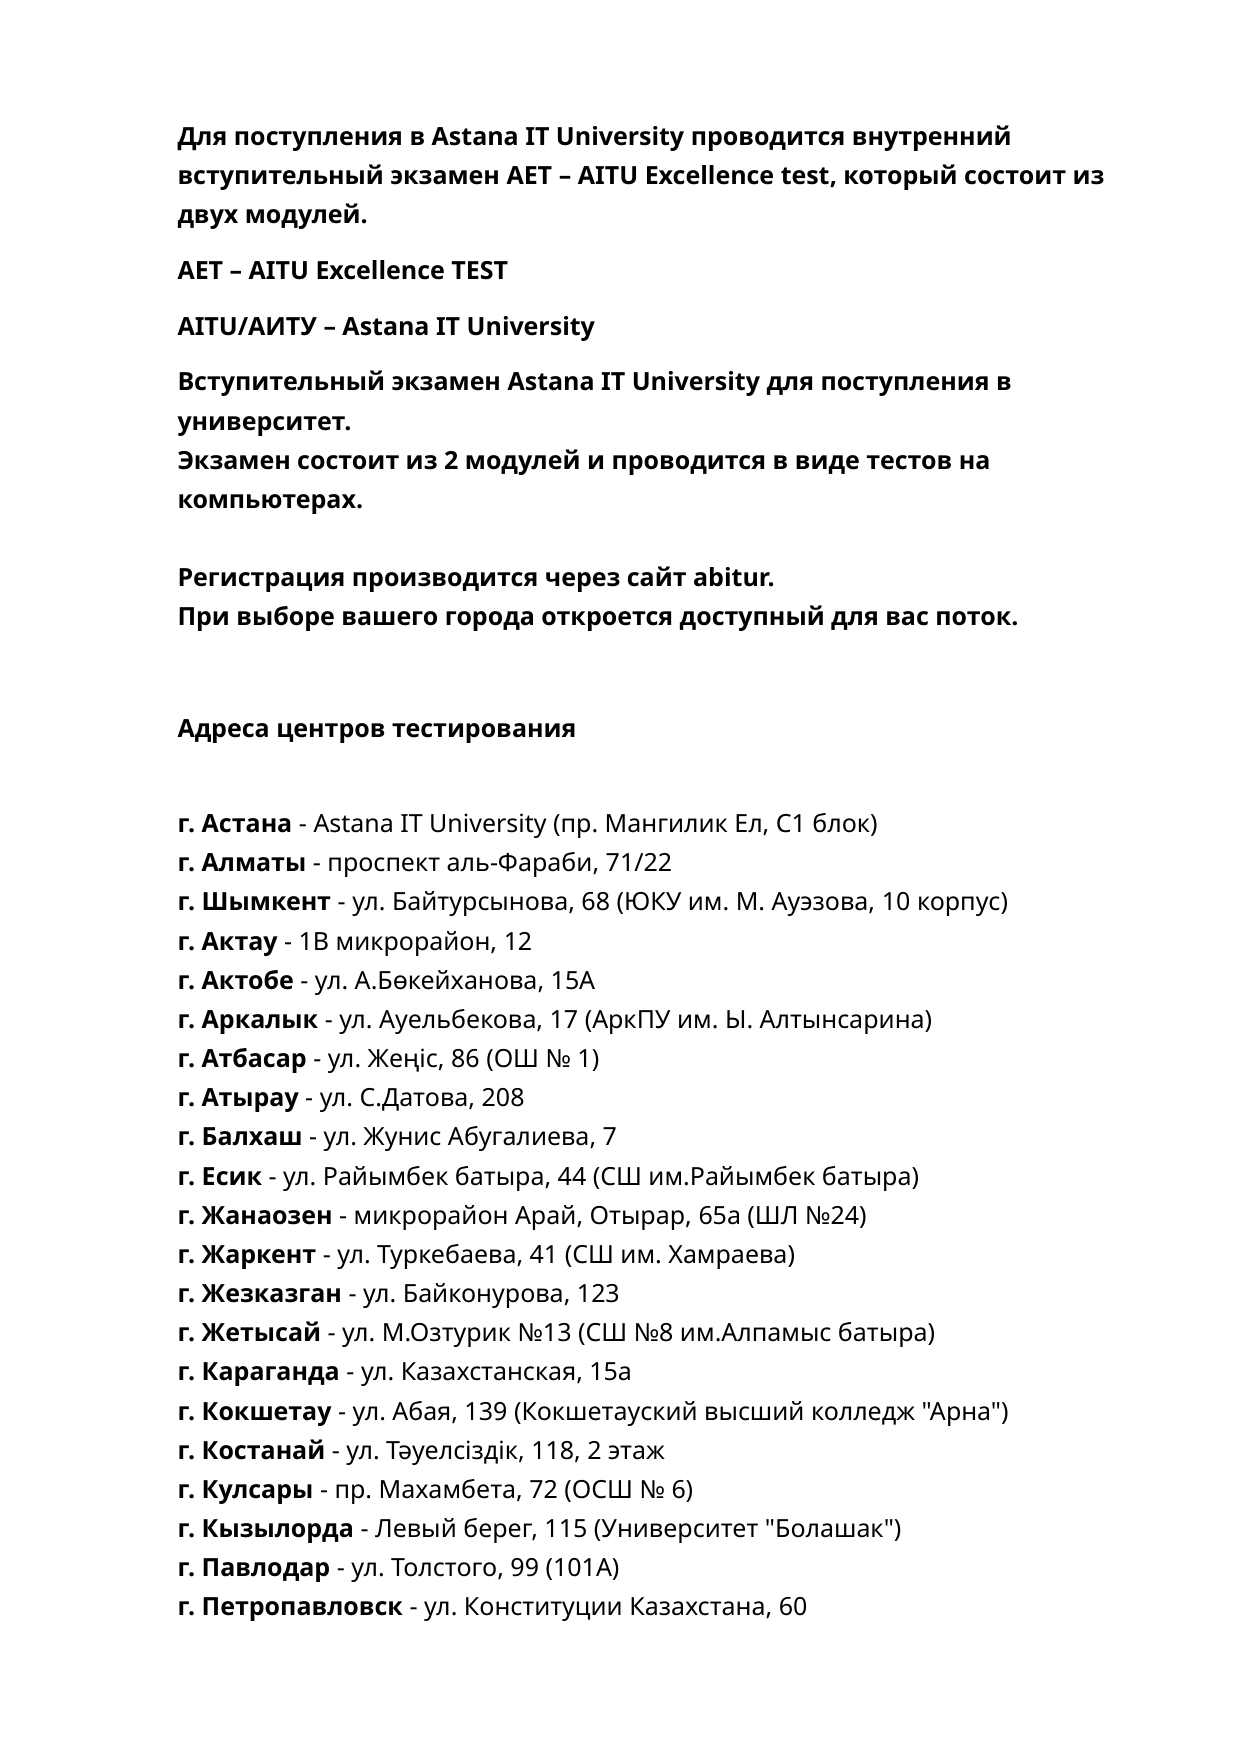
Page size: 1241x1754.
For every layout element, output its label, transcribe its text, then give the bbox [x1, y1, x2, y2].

text AET – AITU Excellence TEST [177, 252, 1152, 286]
text AITU/АИТУ – Astana IT University [177, 308, 1152, 342]
text Адреса центров тестирования [177, 711, 1152, 745]
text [177, 766, 1152, 1623]
text Для поступления в Astana IT University проводится внутренний вступительный экзамен AET – AITU Excellence test, который состоит из двух модулей. [177, 118, 1152, 231]
text Вступительный экзамен Astana IT University для поступления в университет. Экзамен состоит из 2 модулей и проводится в виде тестов на компьютерах. Регистрация производится через сайт abitur. При выборе вашего города откроется доступный для вас поток. [177, 364, 1152, 633]
